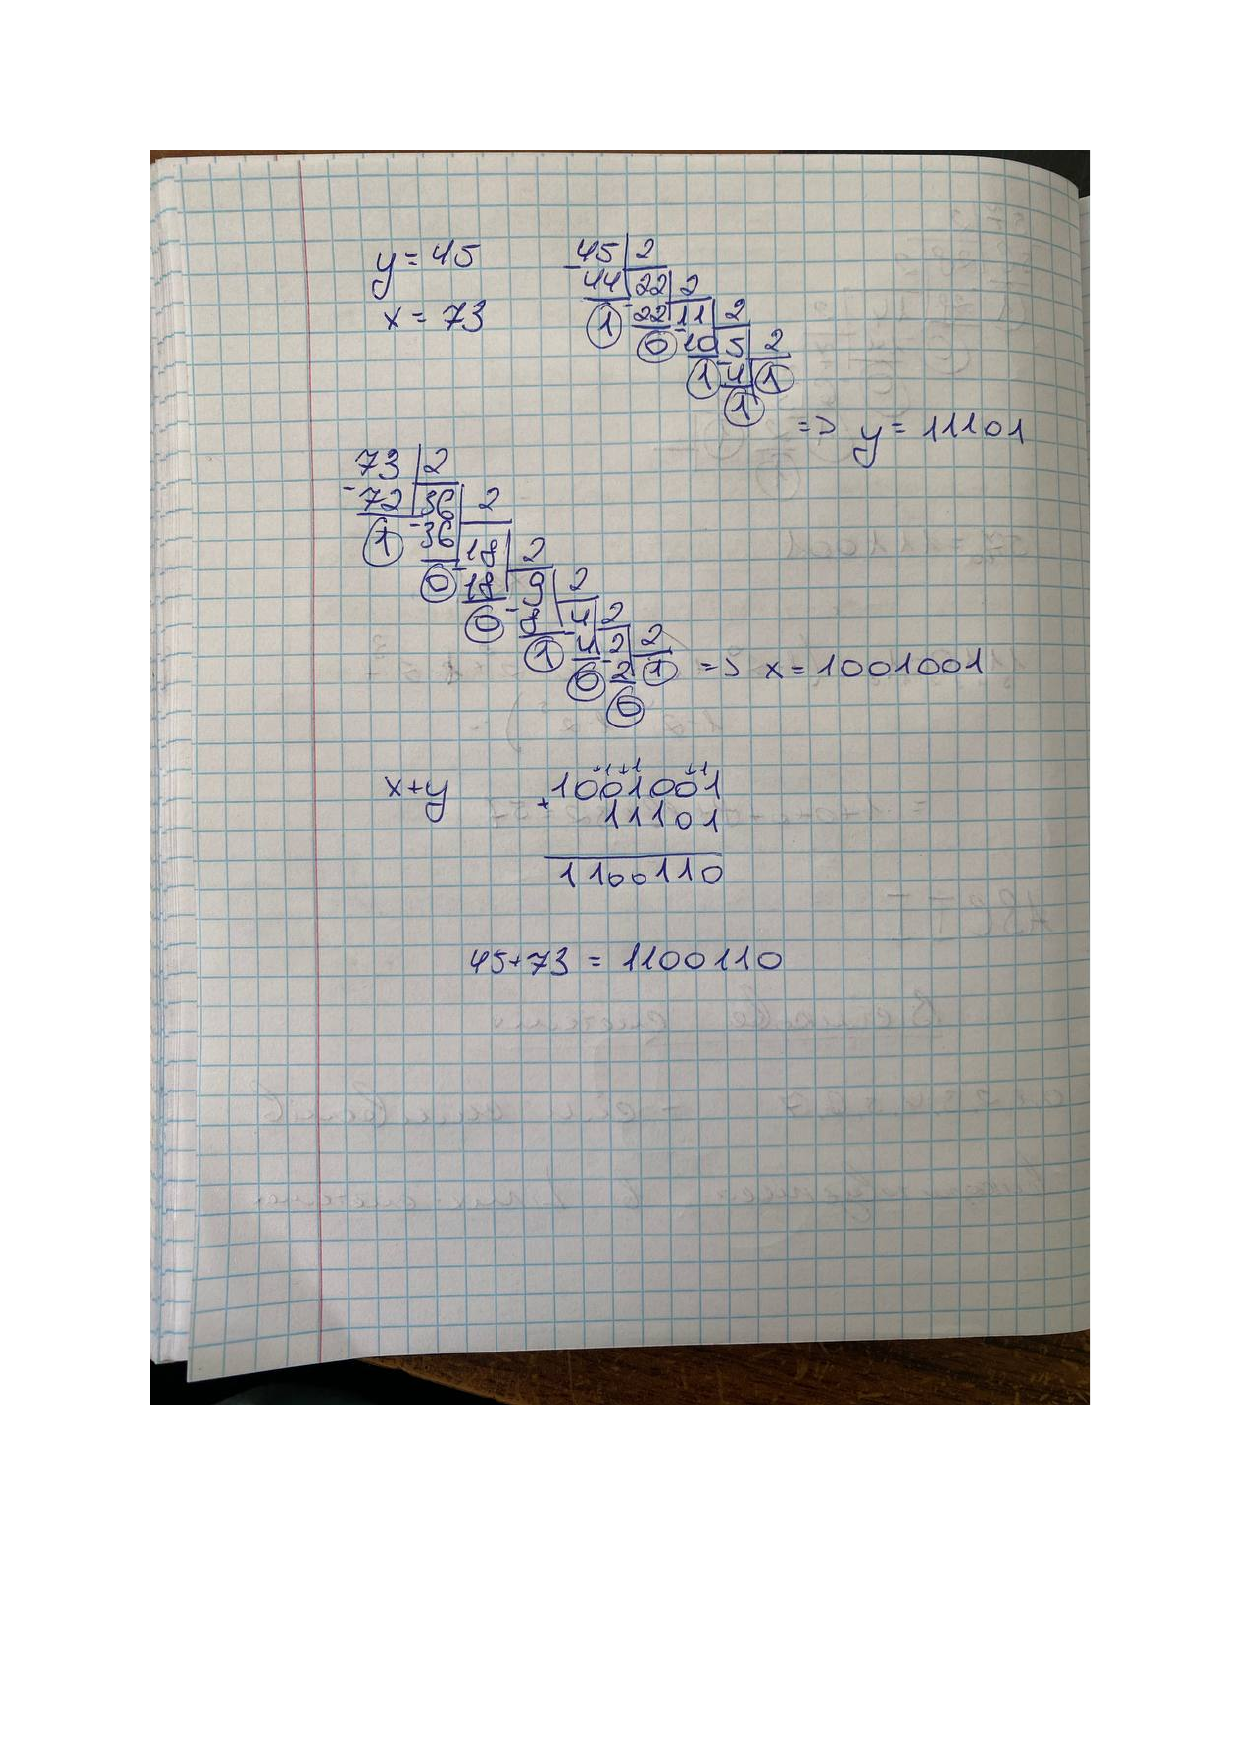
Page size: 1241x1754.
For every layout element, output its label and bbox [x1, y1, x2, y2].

picture [150, 150, 1091, 1405]
